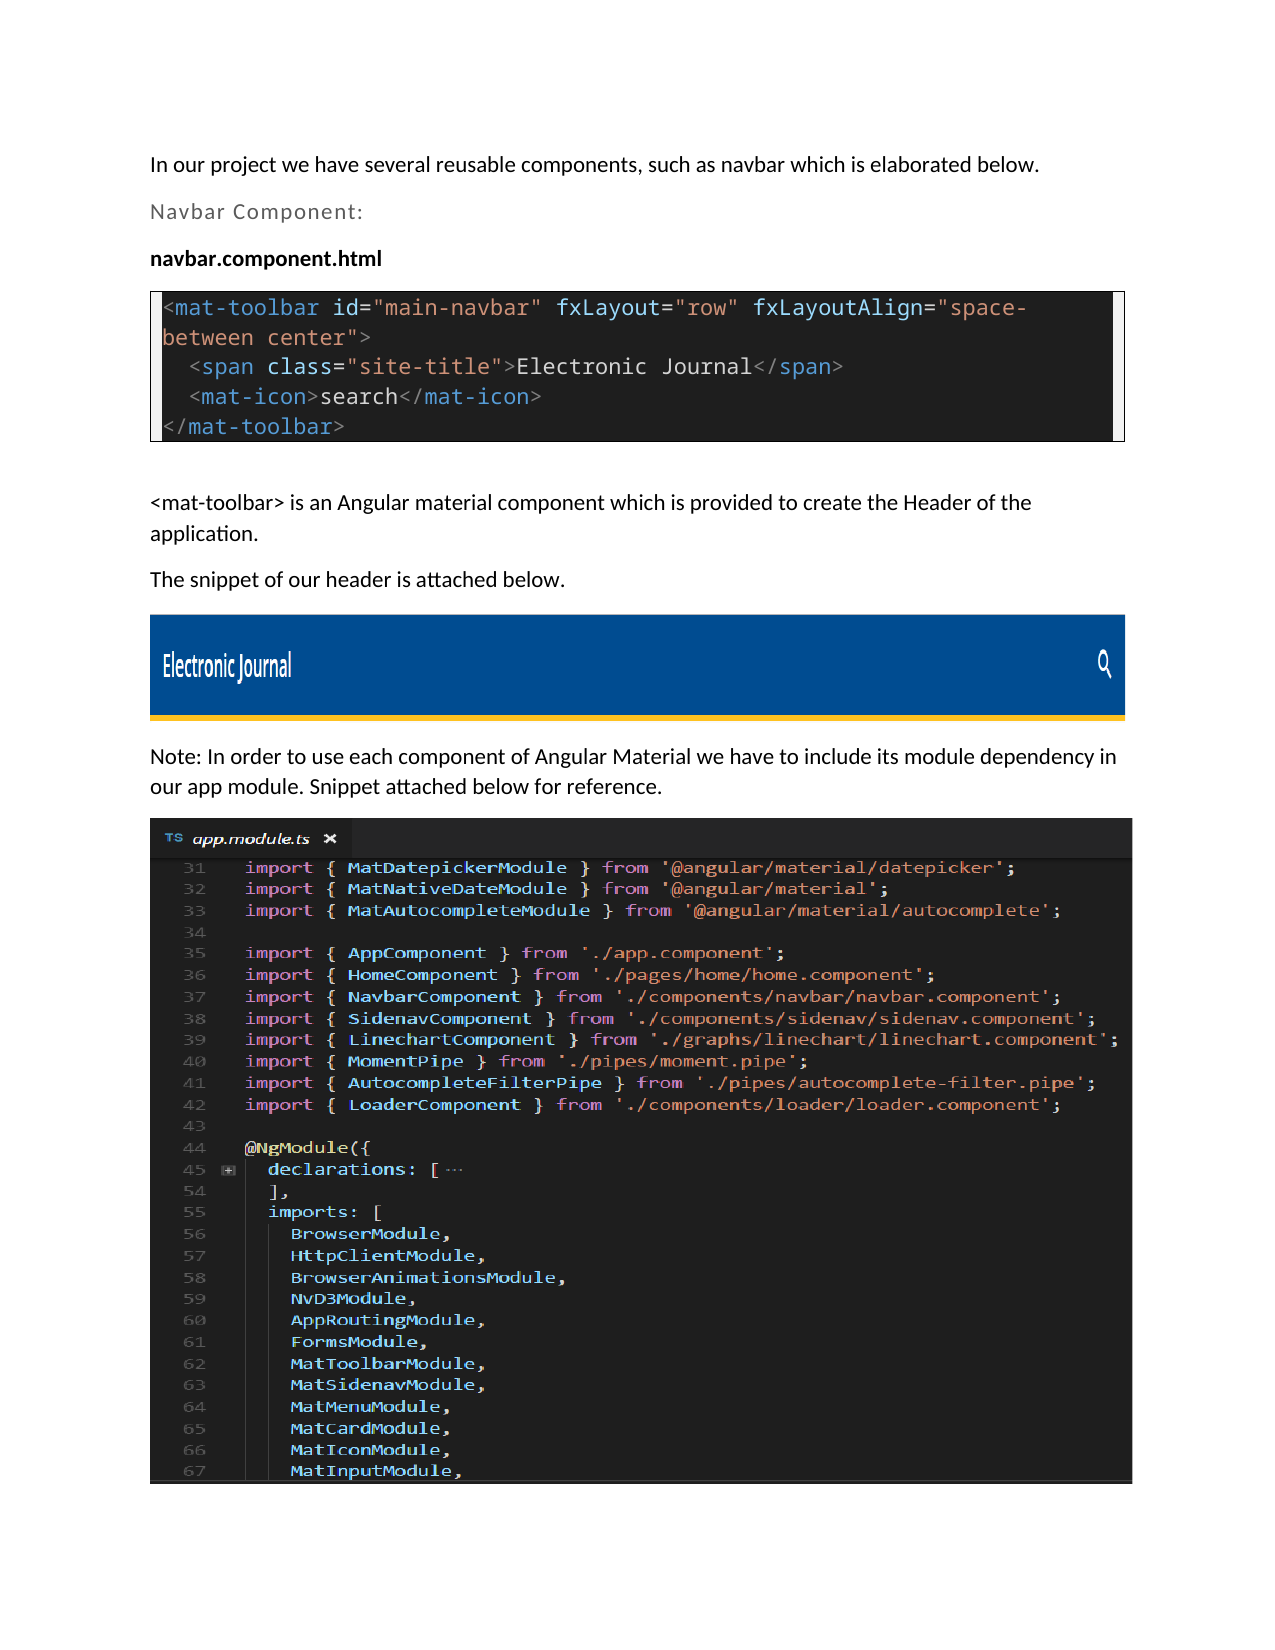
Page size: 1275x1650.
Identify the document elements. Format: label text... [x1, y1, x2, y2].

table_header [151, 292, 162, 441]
picture [150, 612, 1125, 723]
subtitle Navbar Component: [150, 197, 1125, 225]
text navbar.component.html [150, 244, 1125, 272]
text Note: In order to use each component of Angular Material we have to include its module dependency in our app module. Snippet attached below for reference. [150, 742, 1125, 800]
text The snippet of our header is attached below. [150, 566, 1125, 594]
text In our project we have several reusable components, such as navbar which is elaborated below. [150, 150, 1125, 178]
text <mat-toolbar> is an Angular material component which is provided to create the Header of the application. [150, 488, 1125, 547]
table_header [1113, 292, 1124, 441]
picture [150, 818, 1133, 1484]
